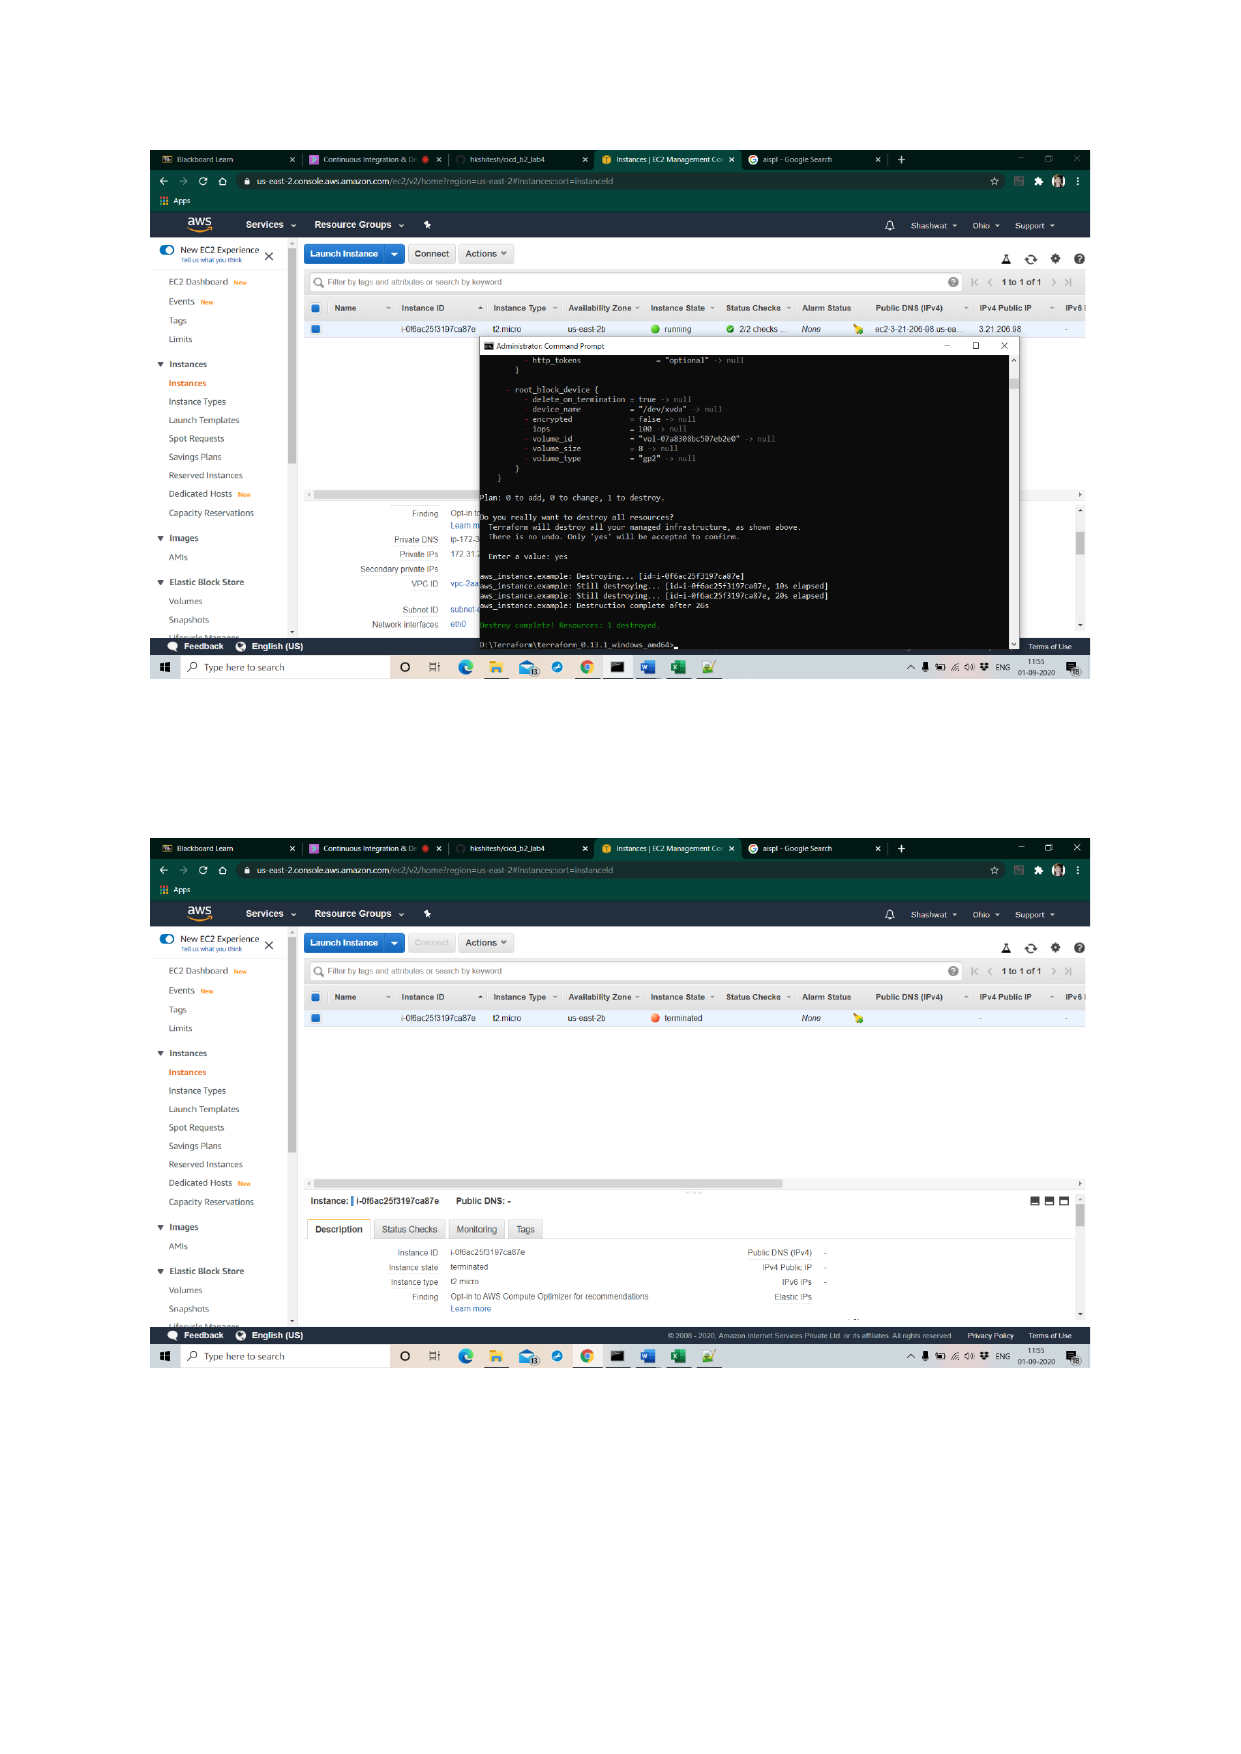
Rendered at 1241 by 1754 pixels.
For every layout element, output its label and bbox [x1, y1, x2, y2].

picture [150, 838, 1091, 1368]
picture [150, 150, 1091, 679]
